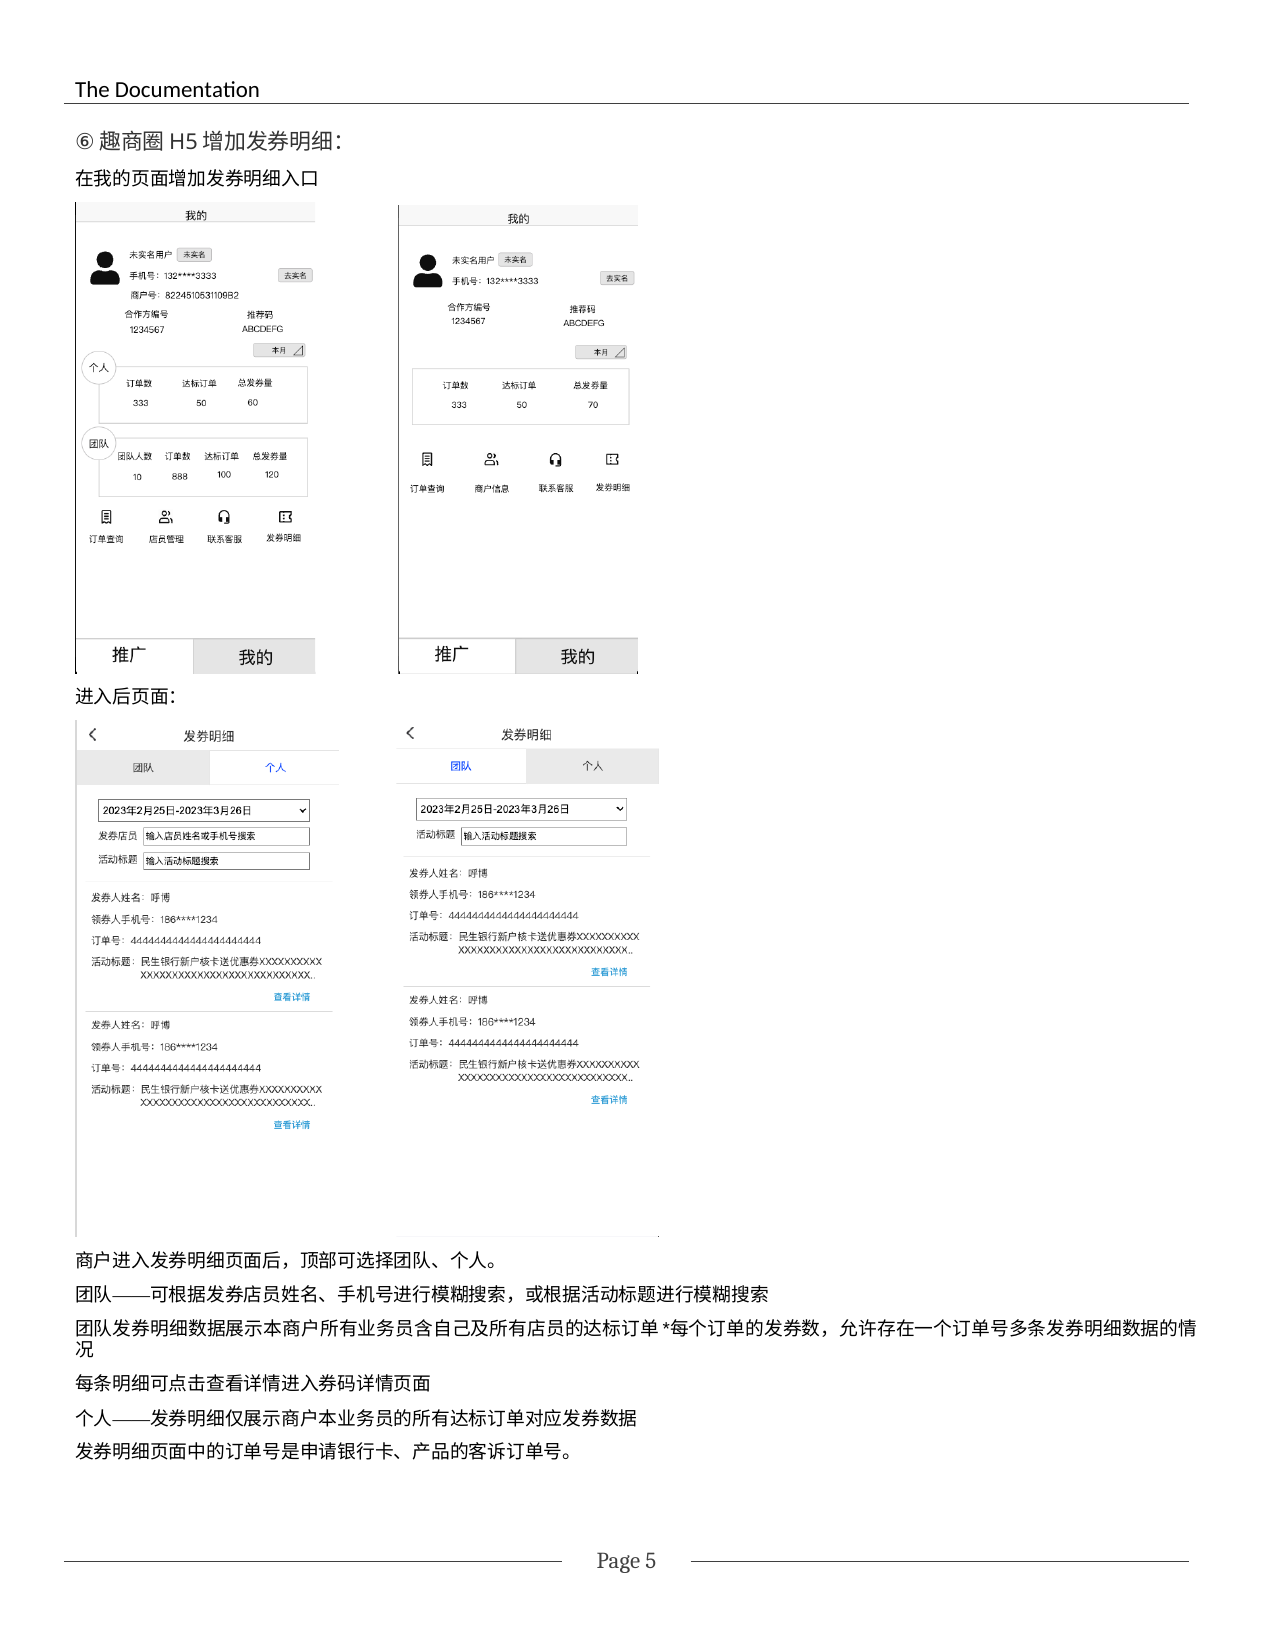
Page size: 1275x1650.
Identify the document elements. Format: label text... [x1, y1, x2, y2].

list 团队发券明细数据展示本商户所有业务员含自己及所有店员的达标订单*每个订单的发券数，允许存在一个订单号多条发券明细数据的情况 [75, 1318, 1200, 1361]
list 进入后页面： [75, 686, 1200, 708]
picture [75, 720, 339, 1237]
list 团队——可根据发券店员姓名、手机号进行模糊搜索，或根据活动标题进行模糊搜索 [75, 1283, 1200, 1305]
picture [75, 202, 315, 674]
list 在我的页面增加发券明细入口 [75, 168, 1200, 189]
list 商户进入发券明细页面后，顶部可选择团队、个人。 [75, 1249, 1200, 1271]
picture [398, 205, 638, 674]
list ⑥趣商圈H5增加发券明细： [75, 126, 1200, 156]
picture [396, 720, 659, 1237]
list 个人——发券明细仅展示商户本业务员的所有达标订单对应发券数据 [75, 1407, 1200, 1429]
list 发券明细页面中的订单号是申请银行卡、产品的客诉订单号。 [75, 1441, 1200, 1463]
list 每条明细可点击查看详情进入券码详情页面 [75, 1373, 1200, 1395]
